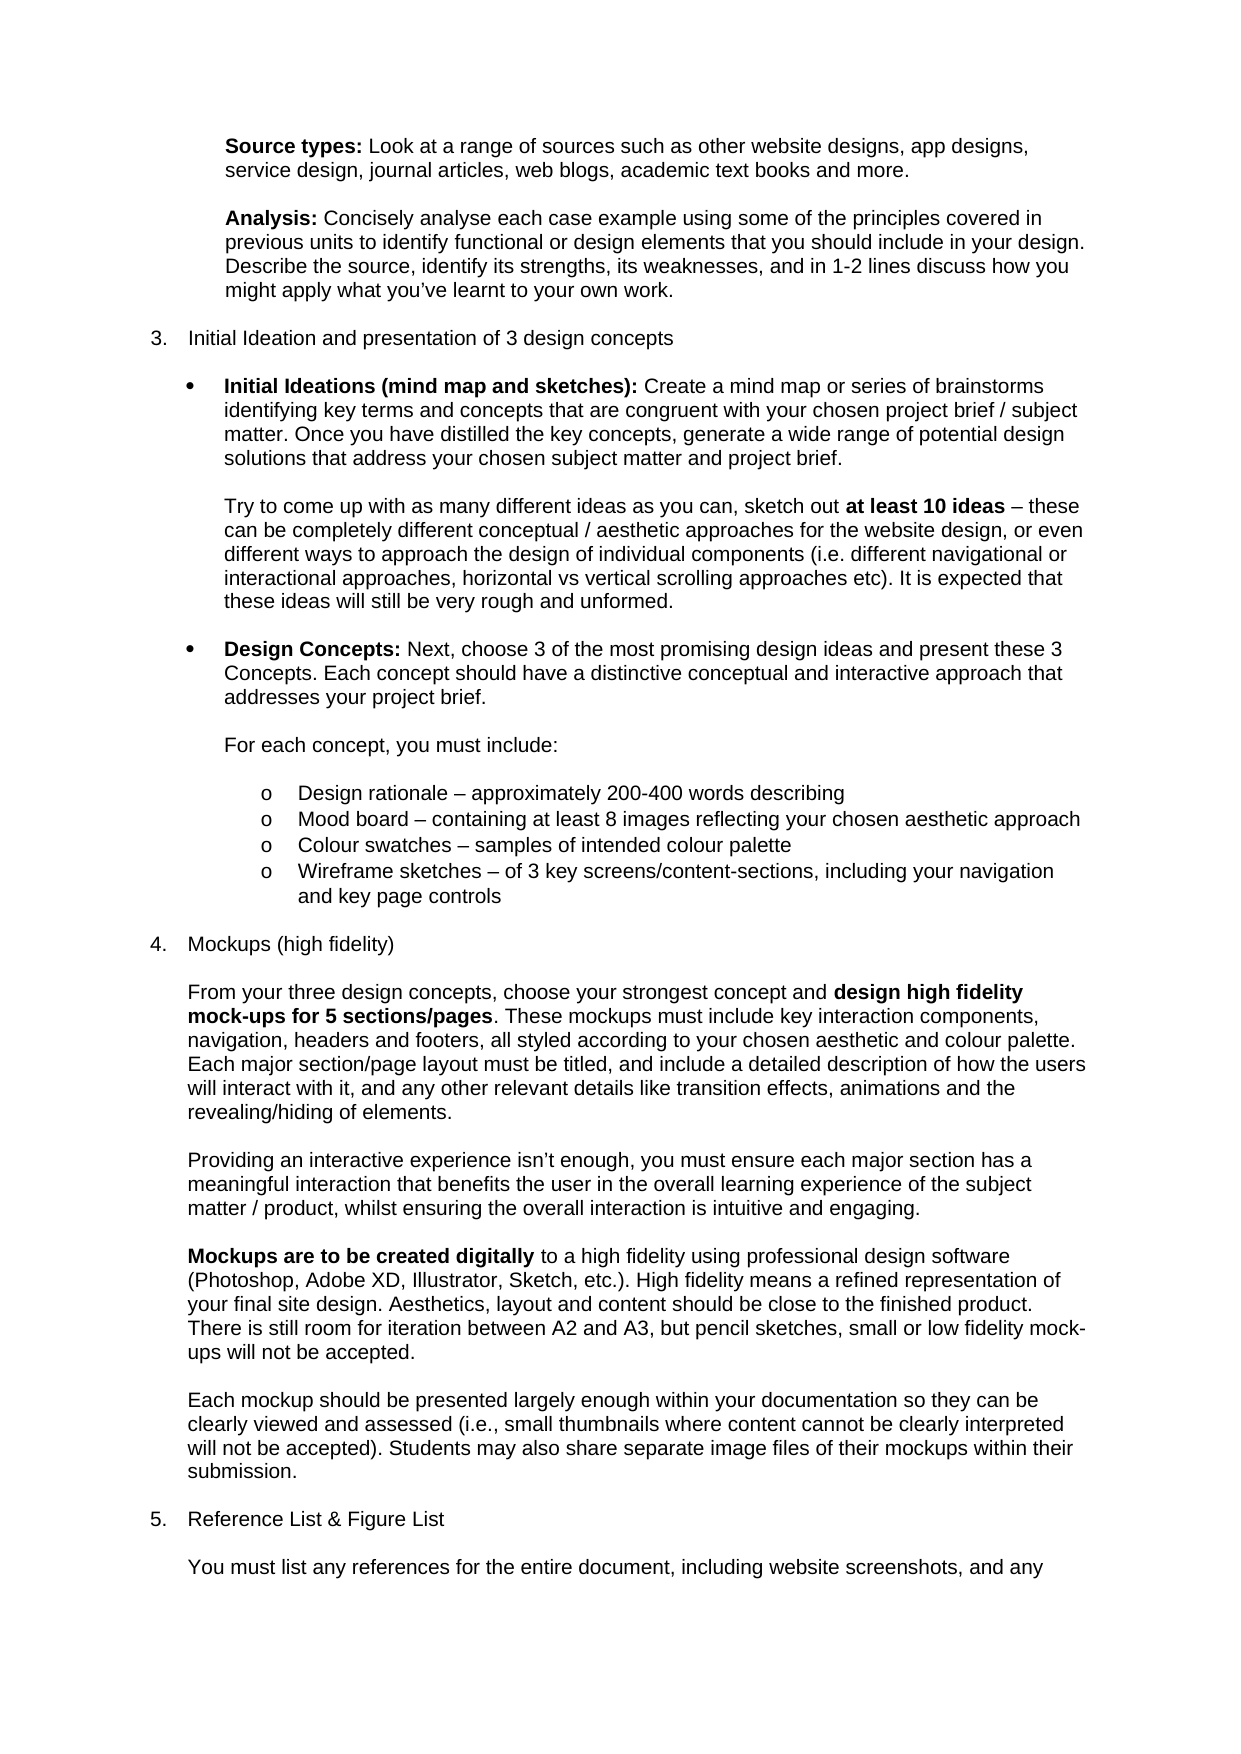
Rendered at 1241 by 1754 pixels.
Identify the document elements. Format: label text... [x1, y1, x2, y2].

list Mood board – containing at least 8 images reflecting your chosen aesthetic approach [260, 807, 1090, 833]
list Design rationale – approximately 200-400 words describing [260, 781, 1090, 807]
text From your three design concepts, choose your strongest concept and design high fidelity mock-ups for 5 sections/pages. These mockups must include key interaction components, navigation, headers and footers, all styled according to your chosen aesthetic and colour palette. Each major section/page layout must be titled, and include a detailed description of how the users will interact with it, and any other relevant details like transition effects, animations and the revealing/hiding of elements. [187, 956, 1090, 1124]
list Initial Ideations (mind map and sketches): Create a mind map or series of brainstorms identifying key terms and concepts that are congruent with your chosen project brief / subject matter. Once you have distilled the key concepts, generate a wide range of potential design solutions that address your chosen subject matter and project brief. Try to come up with as many different ideas as you can, sketch out at least 10 ideas – these can be completely different conceptual / aesthetic approaches for the website design, or even different ways to approach the design of individual components (i.e. different navigational or interactional approaches, horizontal vs vertical scrolling approaches etc). It is expected that these ideas will still be very rough and unformed. [186, 373, 1090, 613]
text Providing an interactive experience isn’t enough, you must ensure each major section has a meaningful interaction that benefits the user in the overall learning experience of the subject matter / product, whilst ensuring the overall interaction is intuitive and engaging. Mockups are to be created digitally to a high fidelity using professional design software (Photoshop, Adobe XD, Illustrator, Sketch, etc.). High fidelity means a refined representation of your final site design. Aesthetics, layout and content should be close to the finished product. There is still room for iteration between A2 and A3, but pencil sketches, small or low fidelity mock-ups will not be accepted. [187, 1124, 1090, 1363]
list Mockups (high fidelity) [150, 932, 1090, 956]
list Design Concepts: Next, choose 3 of the most promising design ideas and present these 3 Concepts. Each concept should have a distinctive conceptual and interactive approach that addresses your project brief. [186, 637, 1090, 709]
text Analysis: Concisely analyse each case example using some of the principles covered in previous units to identify functional or design elements that you should include in your design. Describe the source, identify its strengths, its weaknesses, and in 1-2 lines discuss how you might apply what you’ve learnt to your own work. [225, 206, 1090, 302]
list Initial Ideation and presentation of 3 design concepts [150, 326, 1090, 349]
text Source types: Look at a range of sources such as other website designs, app designs, service design, journal articles, web blogs, academic text books and more. [225, 134, 1090, 182]
list For each concept, you must include: [224, 733, 1090, 757]
text Each mockup should be presented largely enough within your documentation so they can be clearly viewed and assessed (i.e., small thumbnails where content cannot be clearly interpreted will not be accepted). Students may also share separate image files of their mockups within their submission. [187, 1387, 1090, 1483]
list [150, 1507, 1090, 1579]
list Wireframe sketches – of 3 key screens/content-sections, including your navigation and key page controls [260, 858, 1090, 908]
list Colour swatches – samples of intended colour palette [260, 833, 1090, 858]
